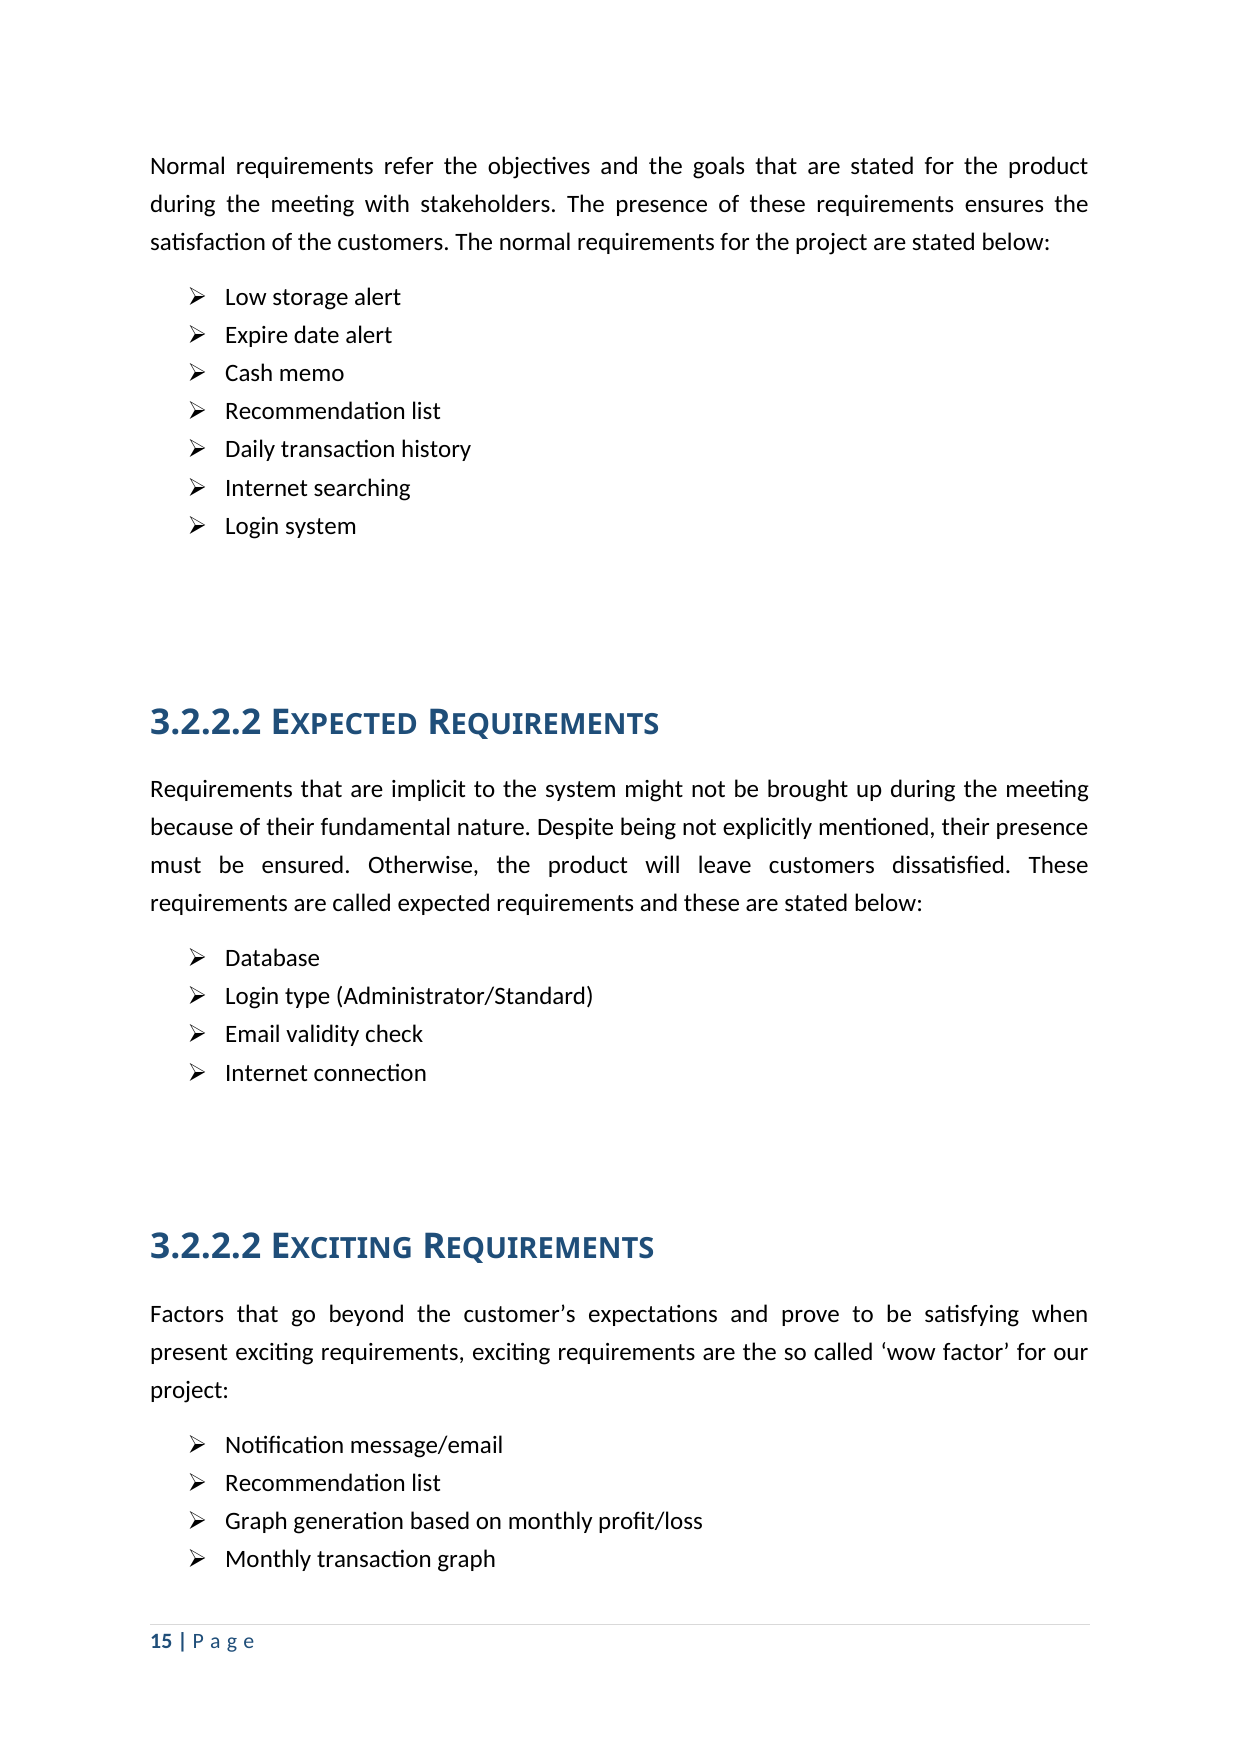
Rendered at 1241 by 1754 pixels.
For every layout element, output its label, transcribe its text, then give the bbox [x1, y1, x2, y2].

text 3.2.2.2 EXPECTED REQUIREMENTS [150, 696, 1090, 744]
list Low storage alert [187, 281, 1090, 312]
text Requirements that are implicit to the system might not be brought up during the meeting because of their fundamental nature. Despite being not explicitly mentioned, their presence must be ensured. Otherwise, the product will leave customers dissatisfied. These requirements are called expected requirements and these are stated below: [150, 773, 1090, 918]
list Database [187, 942, 1090, 973]
text Normal requirements refer the objectives and the goals that are stated for the product during the meeting with stakeholders. The presence of these requirements ensures the satisfaction of the customers. The normal requirements for the project are stated below: [150, 150, 1090, 257]
list Login type (Administrator/Standard) [187, 980, 1090, 1011]
list Notification message/email [187, 1429, 1090, 1459]
list Monthly transaction graph [187, 1543, 1090, 1574]
list Login system [187, 510, 1090, 540]
list Email validity check [187, 1018, 1090, 1049]
list Recommendation list [187, 395, 1090, 426]
text Factors that go beyond the customer’s expectations and prove to be satisfying when present exciting requirements, exciting requirements are the so called ‘wow factor’ for our project: [150, 1298, 1090, 1405]
list Graph generation based on monthly profit/loss [187, 1505, 1090, 1536]
list Internet connection [187, 1057, 1090, 1087]
list Daily transaction history [187, 433, 1090, 464]
list Cash memo [187, 357, 1090, 388]
list Expire date alert [187, 319, 1090, 350]
list Internet searching [187, 472, 1090, 502]
text 3.2.2.2 EXCITING REQUIREMENTS [150, 1221, 1090, 1269]
list Recommendation list [187, 1467, 1090, 1498]
